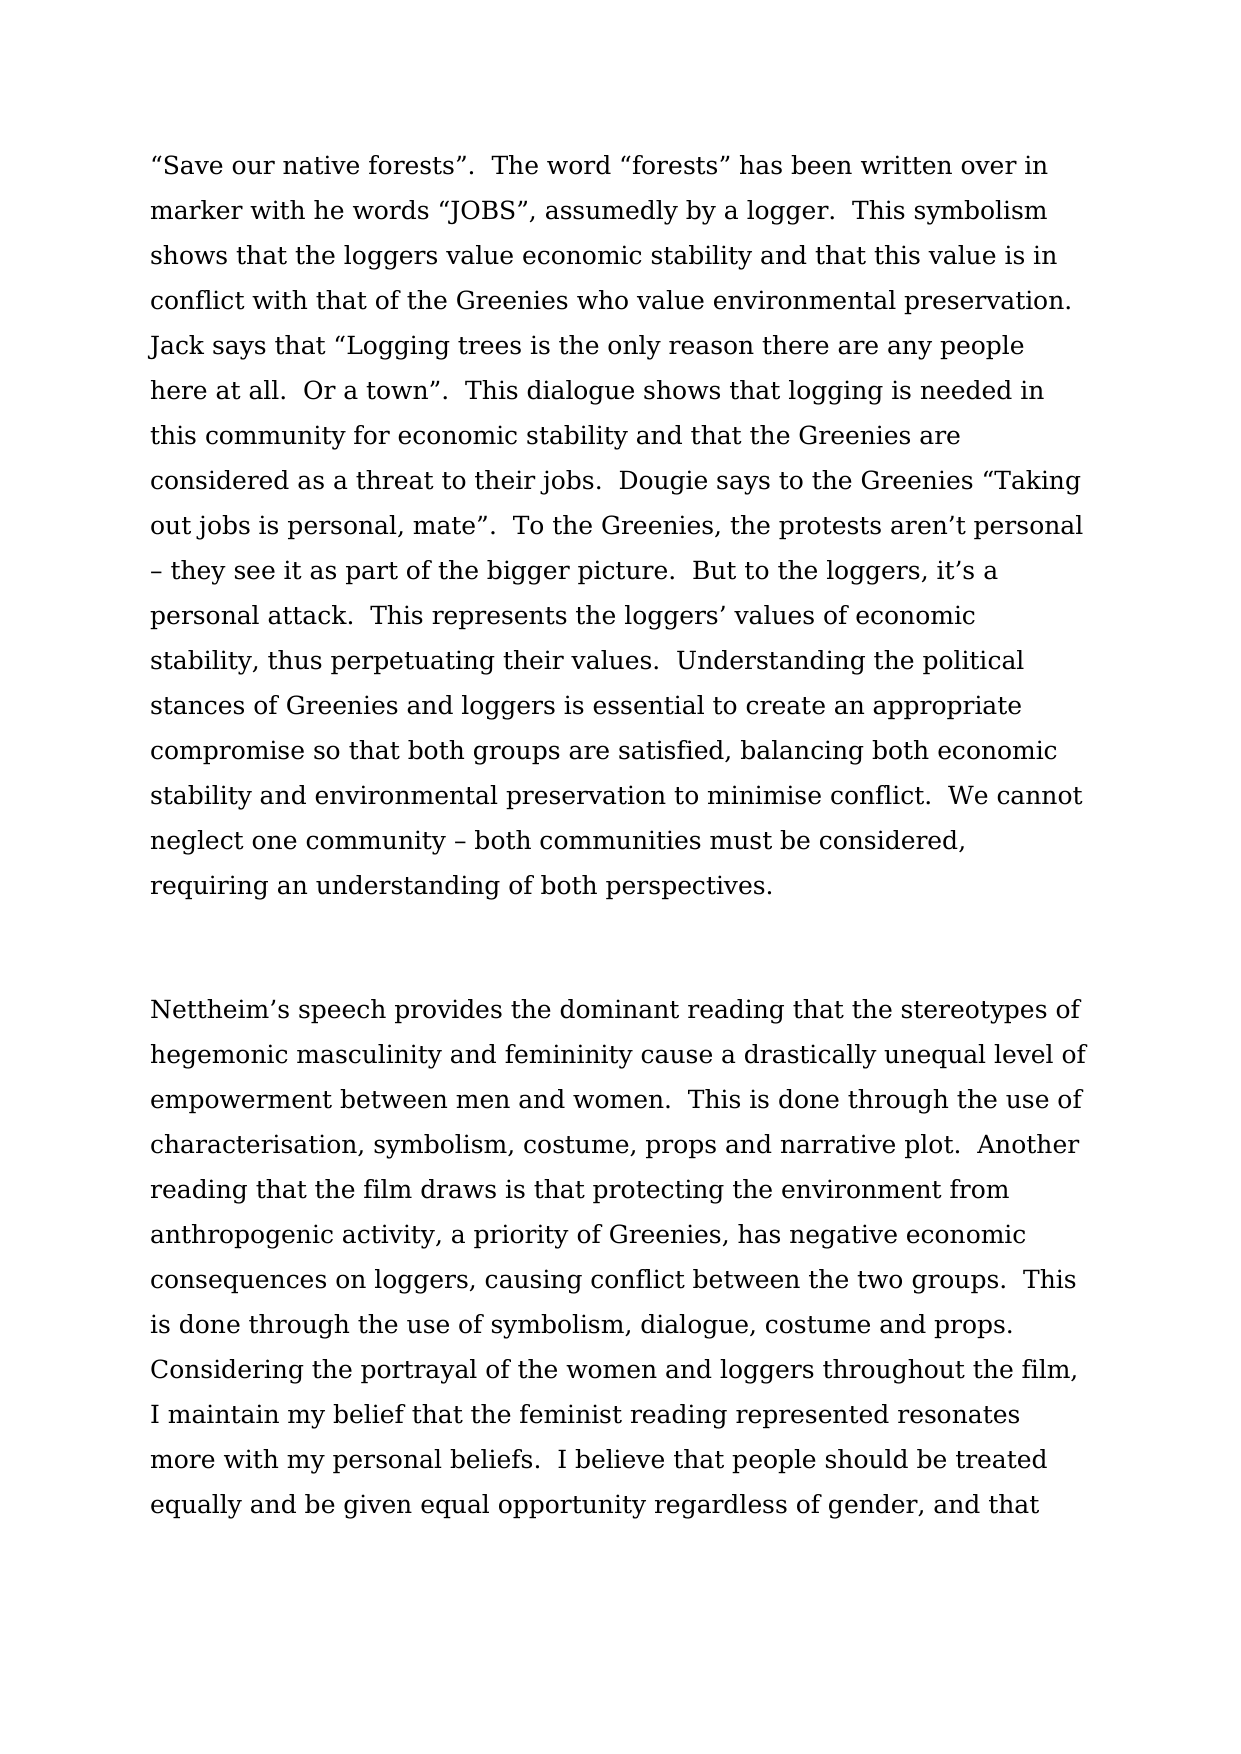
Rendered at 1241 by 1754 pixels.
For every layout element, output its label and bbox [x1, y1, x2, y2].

text [150, 150, 1090, 900]
text [150, 993, 1090, 1518]
